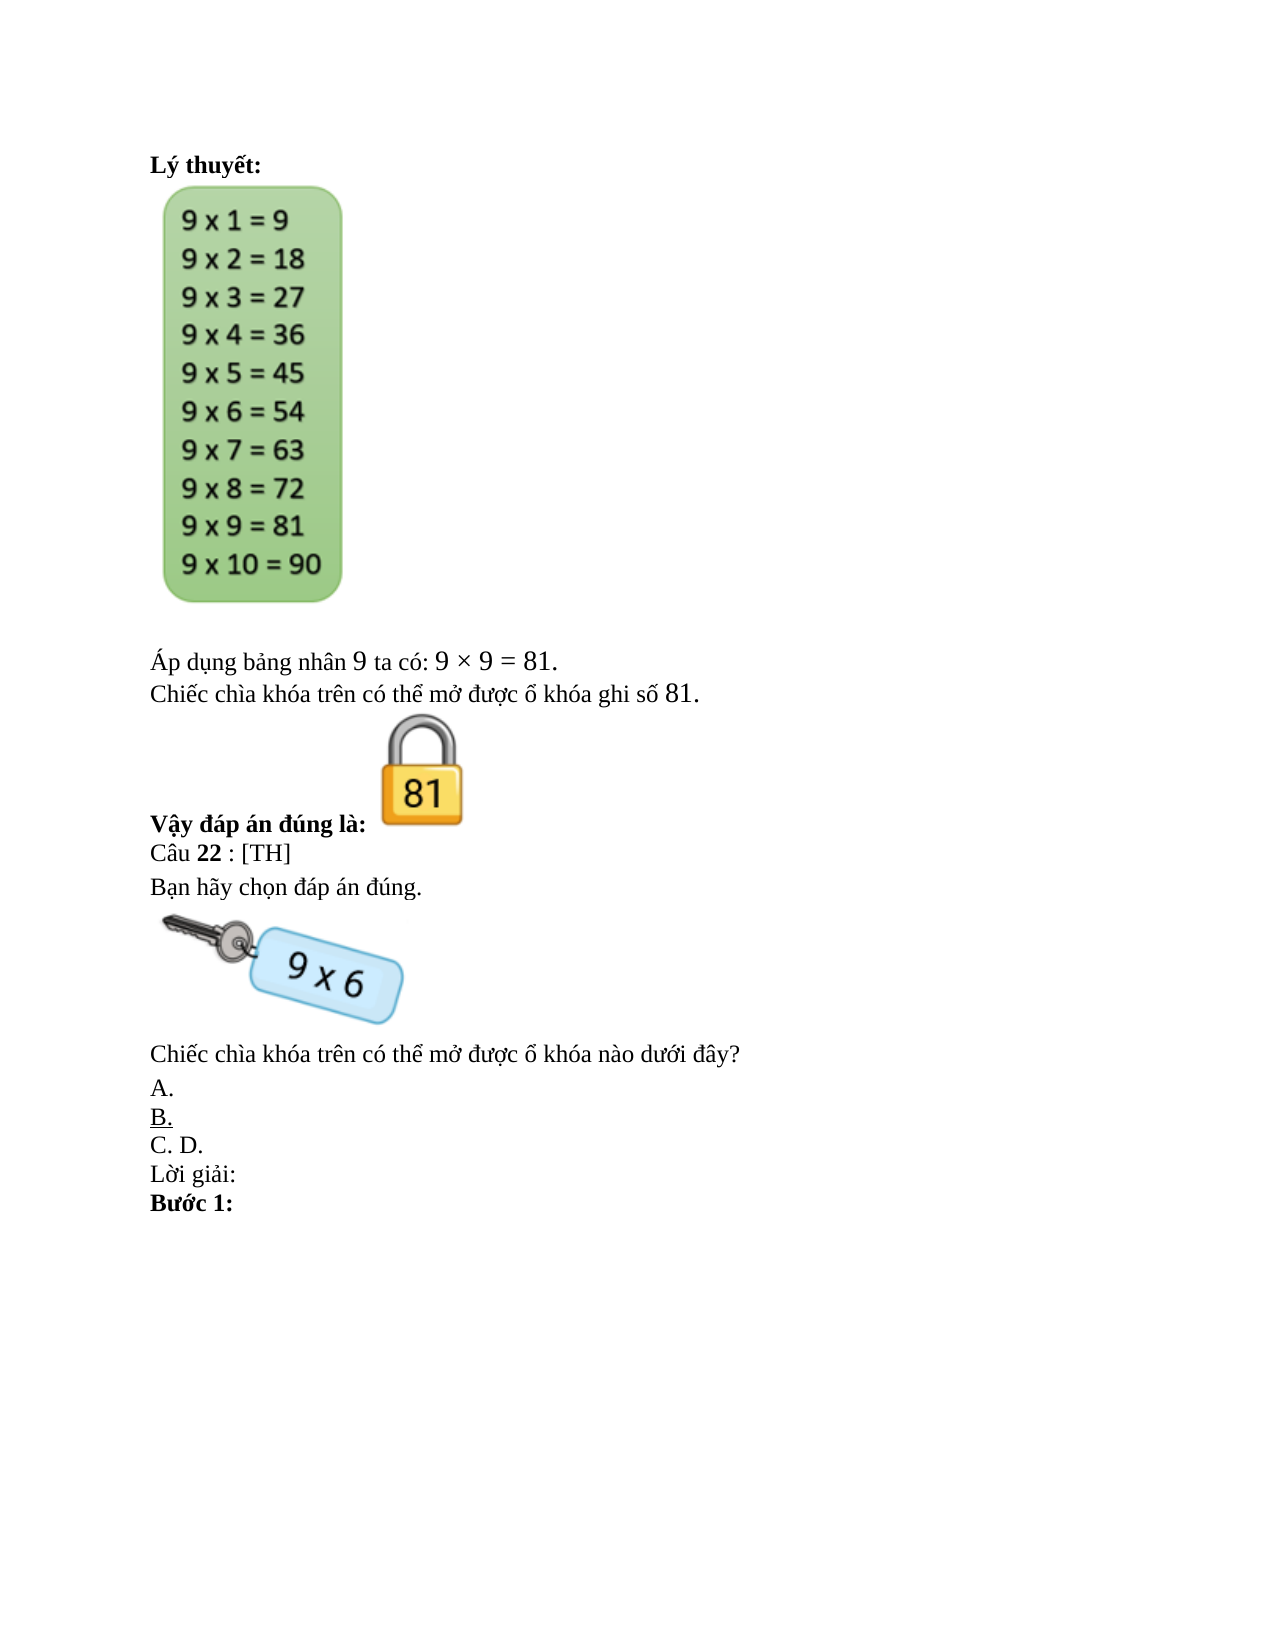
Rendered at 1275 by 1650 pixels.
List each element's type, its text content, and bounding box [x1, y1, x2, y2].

text Lời giải: [150, 1159, 1125, 1188]
picture [373, 708, 475, 833]
text Bước 1: [150, 1188, 1125, 1217]
text Câu 22 : [TH] [150, 838, 1125, 866]
text B. [150, 1102, 1125, 1130]
text A. [150, 1073, 1125, 1102]
picture [150, 178, 345, 615]
text C. D. [150, 1130, 1125, 1159]
text Lý thuyết: Áp dụng bảng nhân 9 ta có: 9 × 9 = 81. Chiếc chìa khóa trên có thể mở được ổ khóa ghi số 81. Vậy đáp án đúng là: [150, 150, 1125, 838]
text Bạn hãy chọn đáp án đúng. Chiếc chìa khóa trên có thể mở được ổ khóa nào dưới đây? [150, 872, 1125, 1068]
picture [150, 900, 418, 1039]
